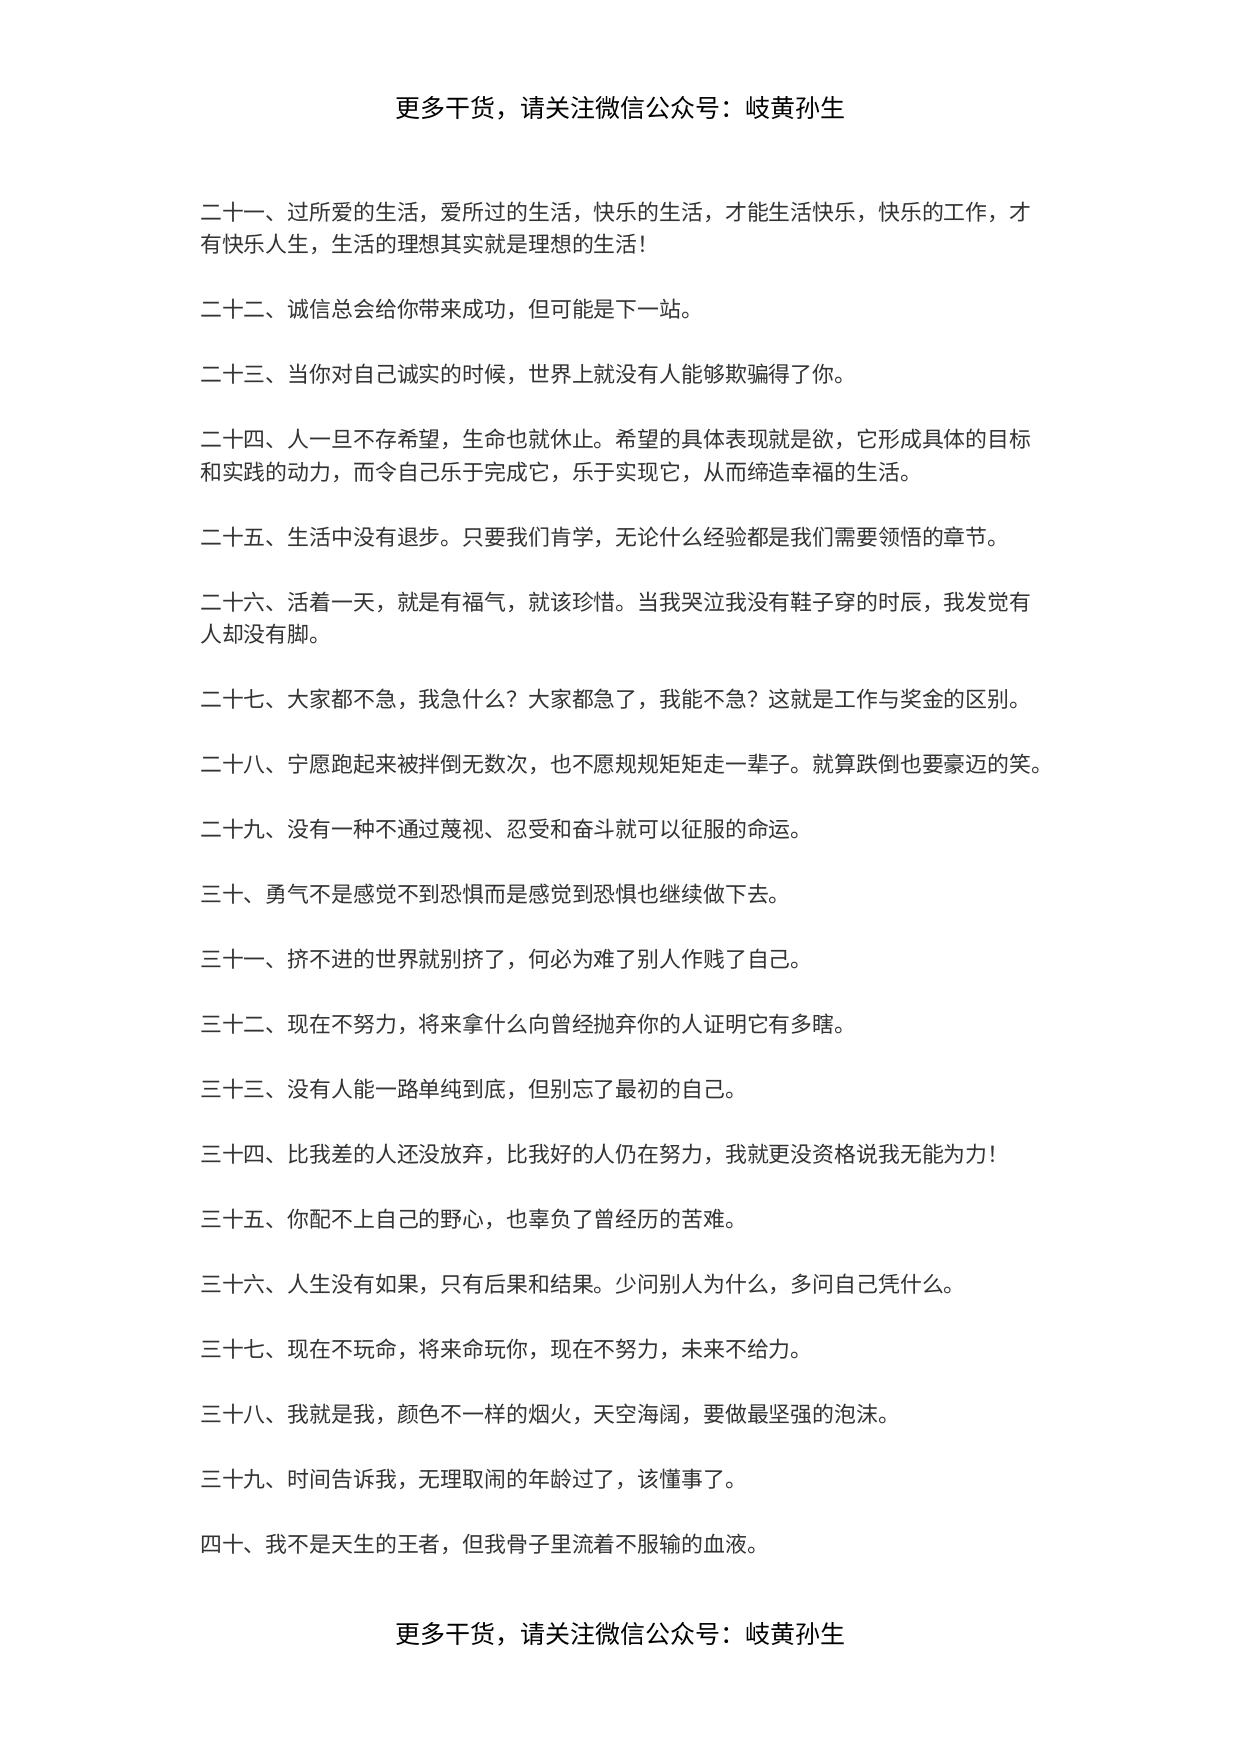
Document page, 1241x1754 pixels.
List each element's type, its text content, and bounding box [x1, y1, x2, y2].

text 四十、我不是天生的王者，但我骨子里流着不服输的血液。 [200, 1527, 1040, 1559]
text 二十二、诚信总会给你带来成功，但可能是下一站。 [200, 292, 1040, 324]
text 二十五、生活中没有退步。只要我们肯学，无论什么经验都是我们需要领悟的章节。 [200, 519, 1040, 552]
text 三十、勇气不是感觉不到恐惧而是感觉到恐惧也继续做下去。 [200, 877, 1040, 909]
text 三十三、没有人能一路单纯到底，但别忘了最初的自己。 [200, 1072, 1040, 1104]
text 二十九、没有一种不通过蔑视、忍受和奋斗就可以征服的命运。 [200, 812, 1040, 844]
text 二十一、过所爱的生活，爱所过的生活，快乐的生活，才能生活快乐，快乐的工作，才有快乐人生，生活的理想其实就是理想的生活！ [200, 194, 1040, 259]
text 三十二、现在不努力，将来拿什么向曾经抛弃你的人证明它有多瞎。 [200, 1007, 1040, 1039]
text 三十六、人生没有如果，只有后果和结果。少问别人为什么，多问自己凭什么。 [200, 1267, 1040, 1299]
text 二十七、大家都不急，我急什么？大家都急了，我能不急？这就是工作与奖金的区别。 [200, 682, 1040, 714]
text 三十七、现在不玩命，将来命玩你，现在不努力，未来不给力。 [200, 1332, 1040, 1364]
text 三十一、挤不进的世界就别挤了，何必为难了别人作贱了自己。 [200, 942, 1040, 974]
text 三十九、时间告诉我，无理取闹的年龄过了，该懂事了。 [200, 1462, 1040, 1494]
text 三十五、你配不上自己的野心，也辜负了曾经历的苦难。 [200, 1202, 1040, 1234]
text 二十六、活着一天，就是有福气，就该珍惜。当我哭泣我没有鞋子穿的时辰，我发觉有人却没有脚。 [200, 584, 1040, 649]
text 二十三、当你对自己诚实的时候，世界上就没有人能够欺骗得了你。 [200, 357, 1040, 389]
text 三十八、我就是我，颜色不一样的烟火，天空海阔，要做最坚强的泡沫。 [200, 1397, 1040, 1429]
text 三十四、比我差的人还没放弃，比我好的人仍在努力，我就更没资格说我无能为力！ [200, 1137, 1040, 1169]
text 二十四、人一旦不存希望，生命也就休止。希望的具体表现就是欲，它形成具体的目标和实践的动力，而令自己乐于完成它，乐于实现它，从而缔造幸福的生活。 [200, 422, 1040, 487]
